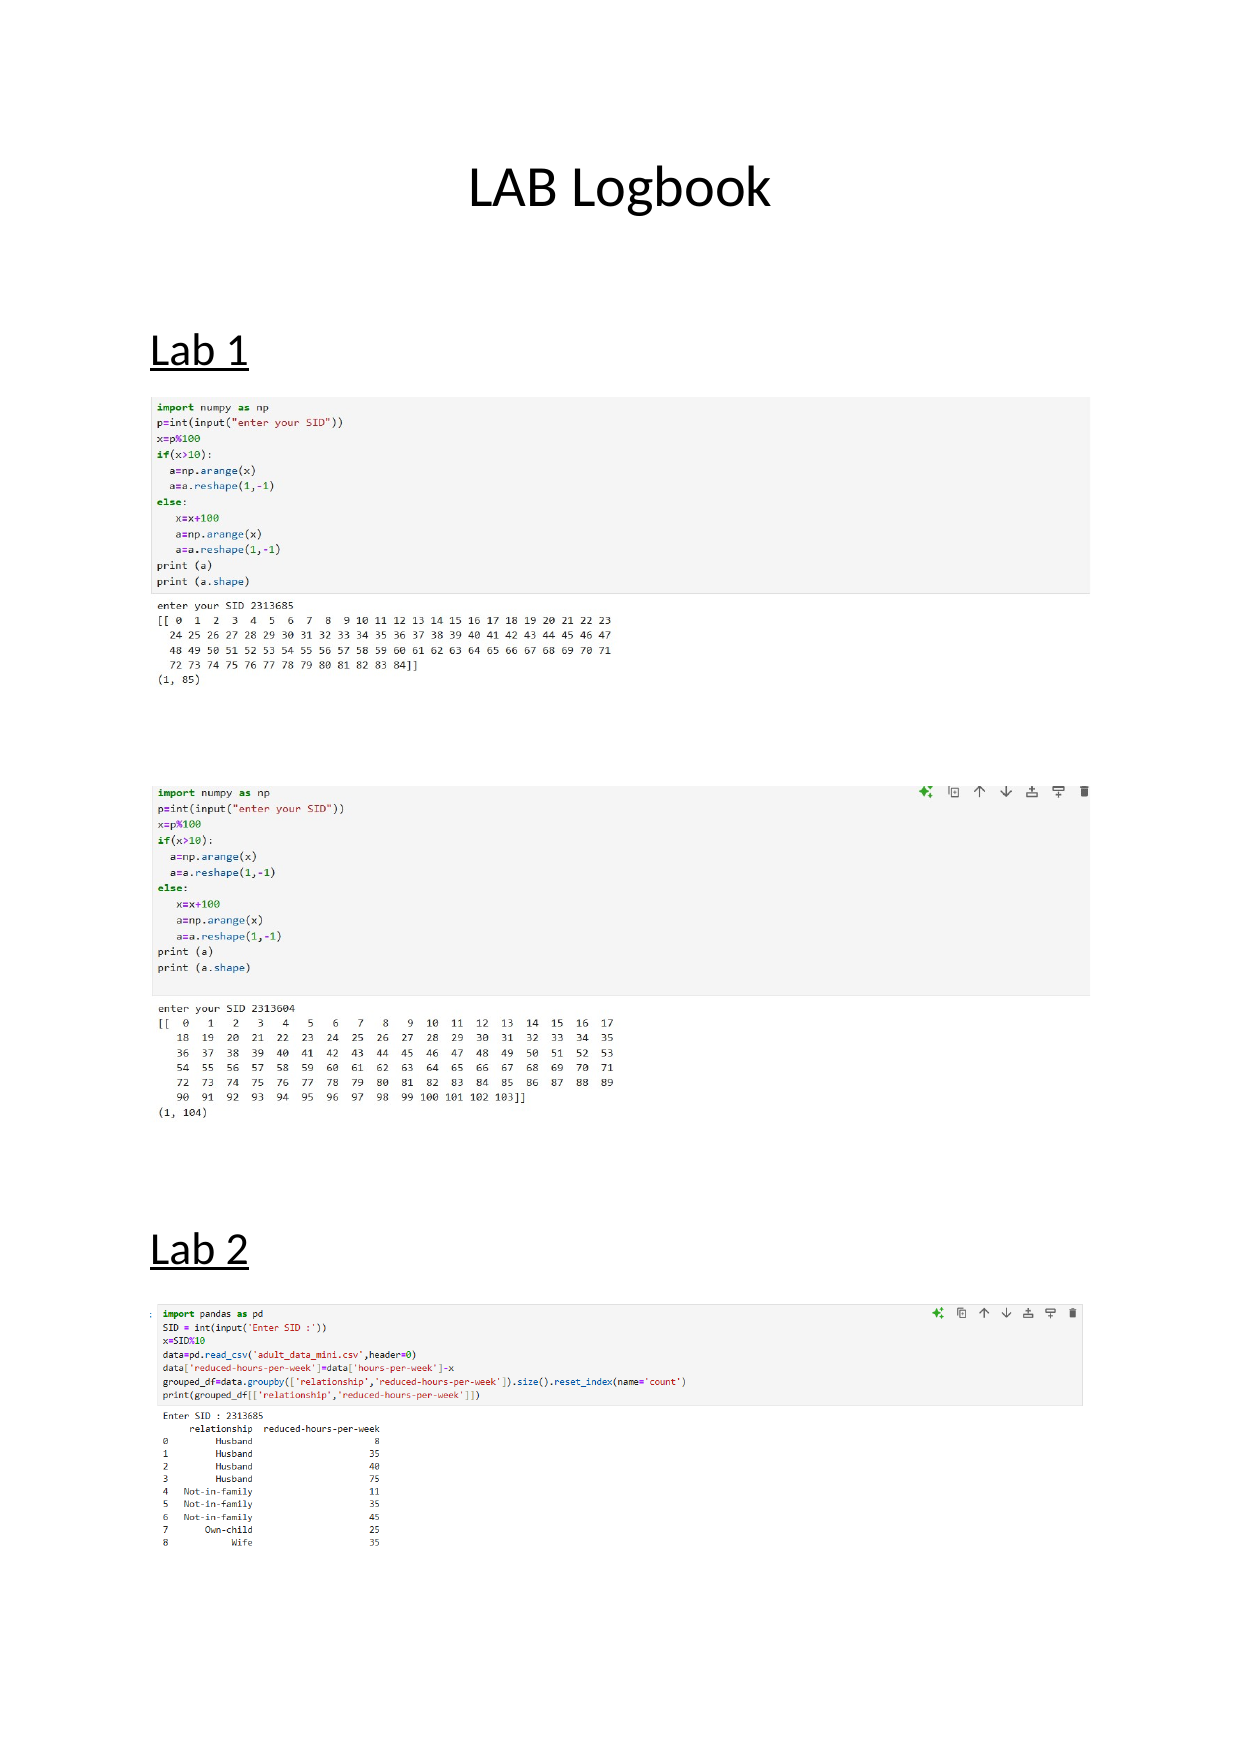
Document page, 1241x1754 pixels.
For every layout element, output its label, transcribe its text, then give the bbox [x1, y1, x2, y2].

picture [150, 786, 1091, 1124]
text Lab 1 [150, 321, 1090, 376]
picture [150, 1296, 1091, 1555]
text Lab 2 [150, 1220, 1090, 1276]
picture [150, 397, 1091, 691]
text LAB Logbook [150, 150, 1090, 221]
